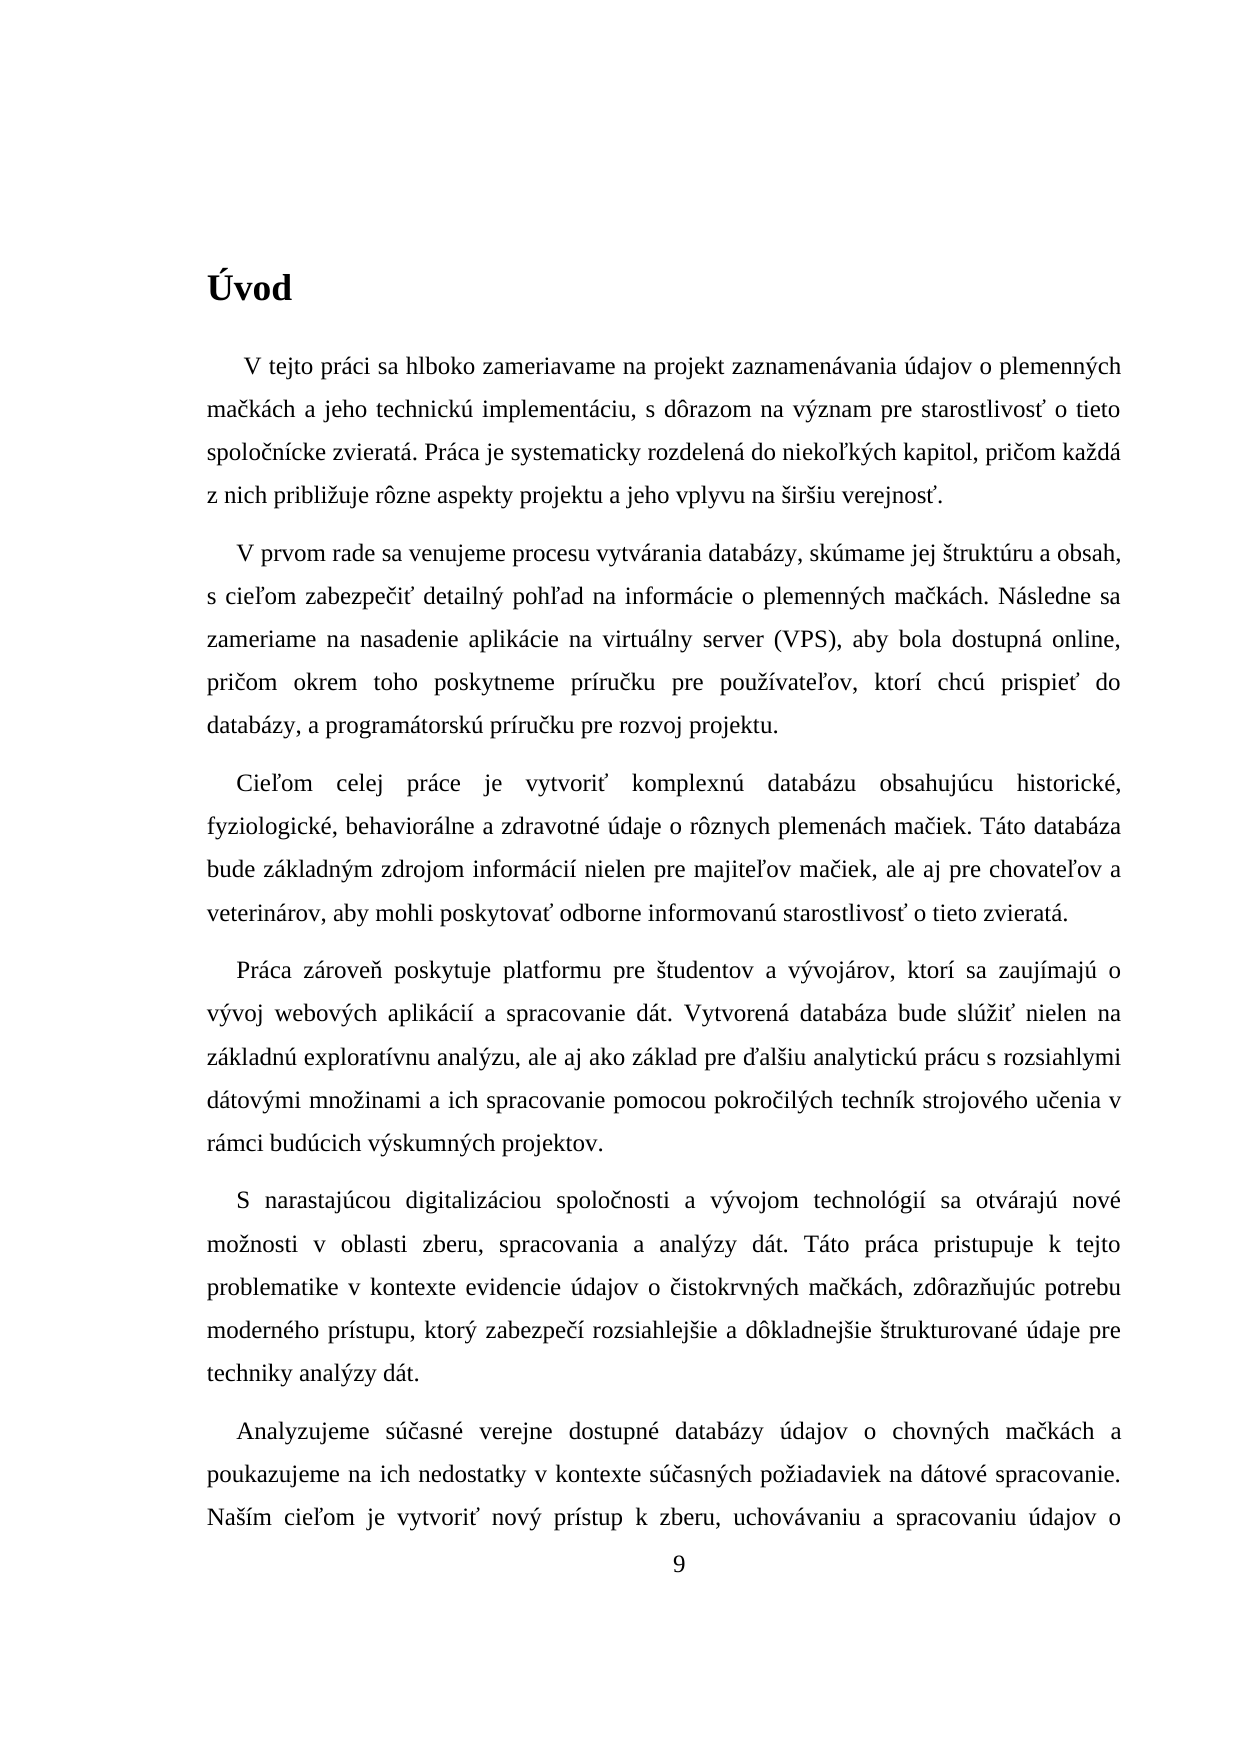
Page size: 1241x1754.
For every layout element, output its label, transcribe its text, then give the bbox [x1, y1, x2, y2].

text Úvod [207, 266, 1122, 309]
text Cieľom celej práce je vytvoriť komplexnú databázu obsahujúcu historické, fyziologické, behaviorálne a zdravotné údaje o rôznych plemenách mačiek. Táto databáza bude základným zdrojom informácií nielen pre majiteľov mačiek, ale aj pre chovateľov a veterinárov, aby mohli poskytovať odborne informovanú starostlivosť o tieto zvieratá. [207, 768, 1122, 926]
text Práca zároveň poskytuje platformu pre študentov a vývojárov, ktorí sa zaujímajú o vývoj webových aplikácií a spracovanie dát. Vytvorená databáza bude slúžiť nielen na základnú exploratívnu analýzu, ale aj ako základ pre ďalšiu analytickú prácu s rozsiahlymi dátovými množinami a ich spracovanie pomocou pokročilých techník strojového učenia v rámci budúcich výskumných projektov. [207, 955, 1122, 1157]
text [207, 1416, 1122, 1531]
text V tejto práci sa hlboko zameriavame na projekt zaznamenávania údajov o plemenných mačkách a jeho technickú implementáciu, s dôrazom na význam pre starostlivosť o tieto spoločnícke zvieratá. Práca je systematicky rozdelená do niekoľkých kapitol, pričom každá z nich približuje rôzne aspekty projektu a jeho vplyvu na širšiu verejnosť. [207, 351, 1122, 509]
text S narastajúcou digitalizáciou spoločnosti a vývojom technológií sa otvárajú nové možnosti v oblasti zberu, spracovania a analýzy dát. Táto práca pristupuje k tejto problematike v kontexte evidencie údajov o čistokrvných mačkách, zdôrazňujúc potrebu moderného prístupu, ktorý zabezpečí rozsiahlejšie a dôkladnejšie štrukturované údaje pre techniky analýzy dát. [207, 1186, 1122, 1387]
text V prvom rade sa venujeme procesu vytvárania databázy, skúmame jej štruktúru a obsah, s cieľom zabezpečiť detailný pohľad na informácie o plemenných mačkách. Následne sa zameriame na nasadenie aplikácie na virtuálny server (VPS), aby bola dostupná online, pričom okrem toho poskytneme príručku pre používateľov, ktorí chcú prispieť do databázy, a programátorskú príručku pre rozvoj projektu. [207, 538, 1122, 739]
